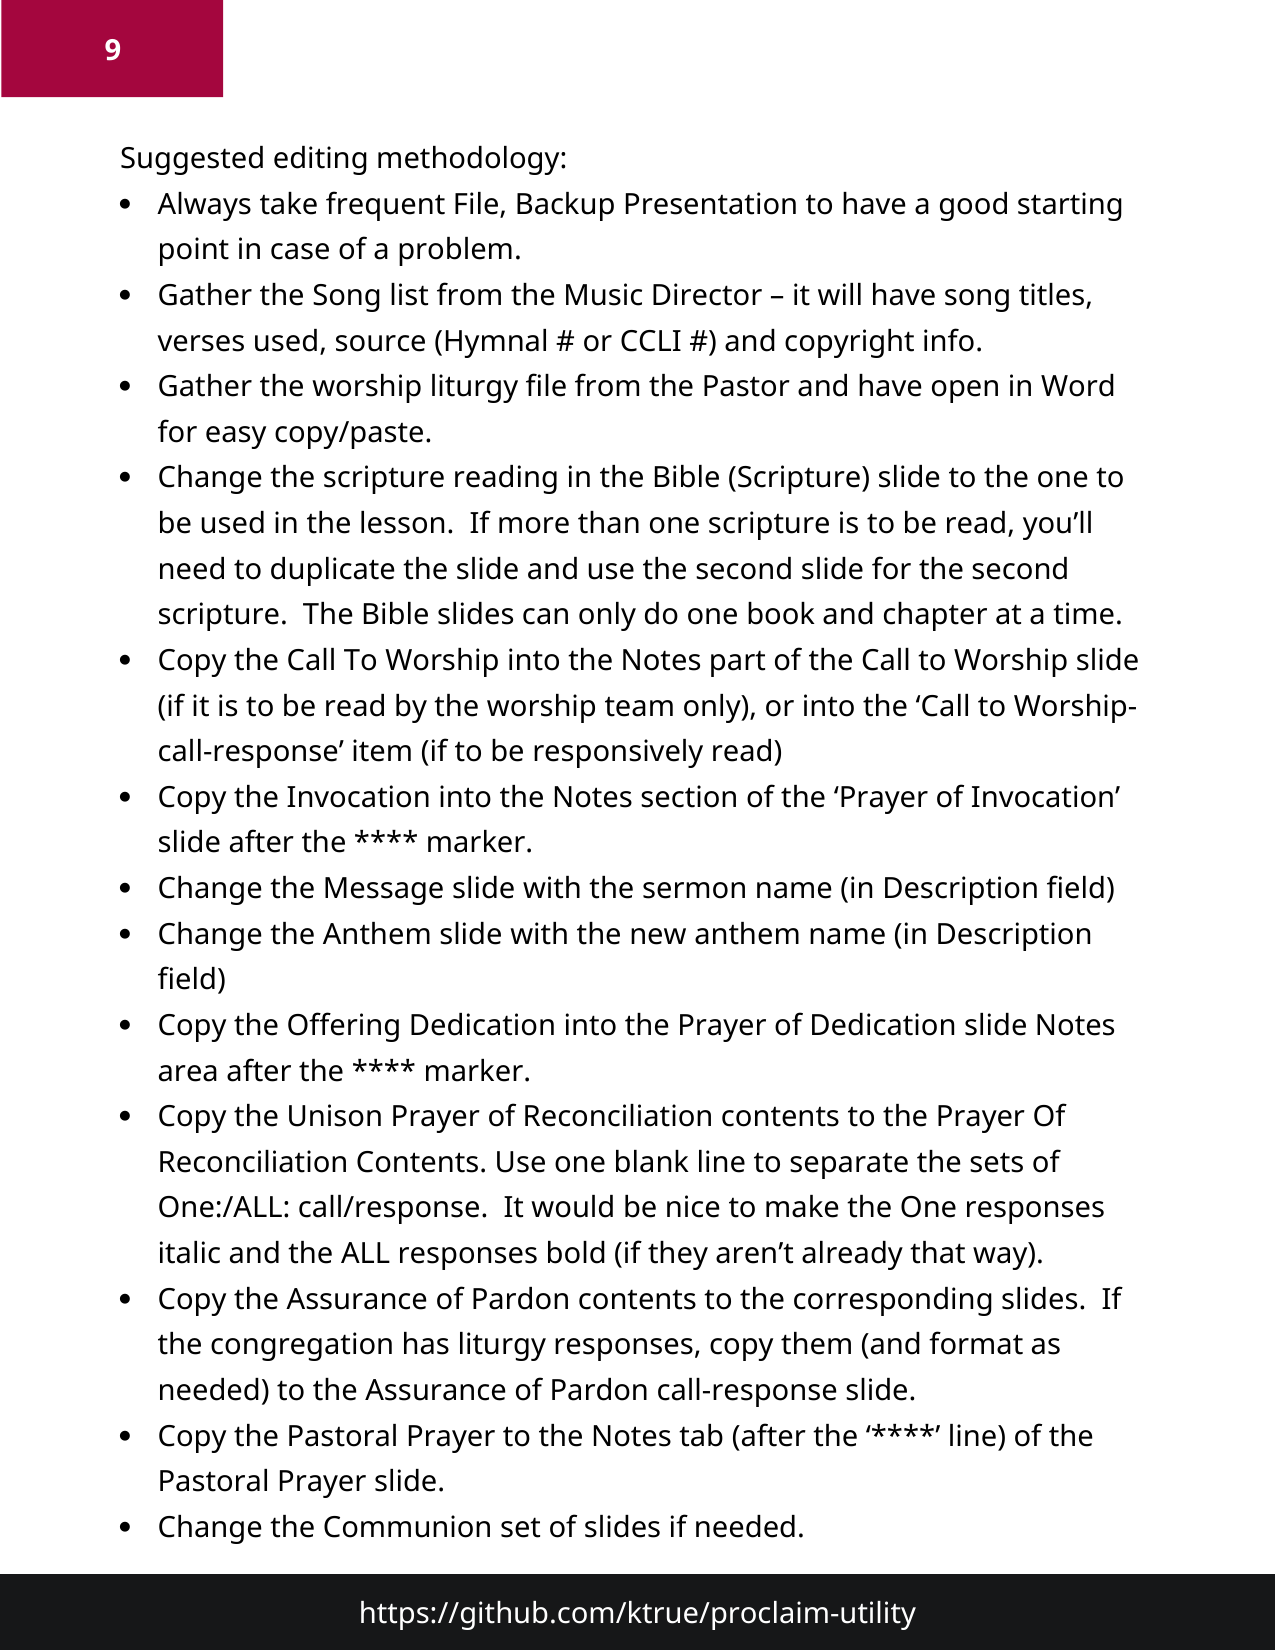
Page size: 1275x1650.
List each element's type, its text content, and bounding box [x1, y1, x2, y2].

list Copy the Invocation into the Notes section of the ‘Prayer of Invocation’ slide after the **** marker. [120, 776, 1155, 861]
list Copy the Unison Prayer of Reconciliation contents to the Prayer Of Reconciliation Contents. Use one blank line to separate the sets of One:/ALL: call/response. It would be nice to make the One responses italic and the ALL responses bold (if they aren’t already that way). [120, 1095, 1155, 1272]
list Change the Communion set of slides if needed. [120, 1506, 1155, 1546]
list Copy the Offering Dedication into the Prayer of Dedication slide Notes area after the **** marker. [120, 1004, 1155, 1089]
list Copy the Call To Worship into the Notes part of the Call to Worship slide (if it is to be read by the worship team only), or into the ‘Call to Worship-call-response’ item (if to be responsively read) [120, 639, 1155, 770]
list Change the Anthem slide with the new anthem name (in Description field) [120, 913, 1155, 998]
list Copy the Pastoral Prayer to the Notes tab (after the ‘****’ line) of the Pastoral Prayer slide. [120, 1415, 1155, 1500]
list Change the scripture reading in the Bible (Scripture) slide to the one to be used in the lesson. If more than one scripture is to be read, you’ll need to duplicate the slide and use the second slide for the second scripture. The Bible slides can only do one book and chapter at a time. [120, 457, 1155, 633]
list Always take frequent File, Backup Presentation to have a good starting point in case of a problem. [120, 183, 1155, 268]
text Suggested editing methodology: [120, 137, 1155, 177]
list Gather the Song list from the Music Director – it will have song titles, verses used, source (Hymnal # or CCLI #) and copyright info. [120, 274, 1155, 359]
list Copy the Assurance of Pardon contents to the corresponding slides. If the congregation has liturgy responses, copy them (and format as needed) to the Assurance of Pardon call-response slide. [120, 1278, 1155, 1409]
list Gather the worship liturgy file from the Pastor and have open in Word for easy copy/paste. [120, 365, 1155, 451]
list Change the Message slide with the sermon name (in Description field) [120, 867, 1155, 907]
